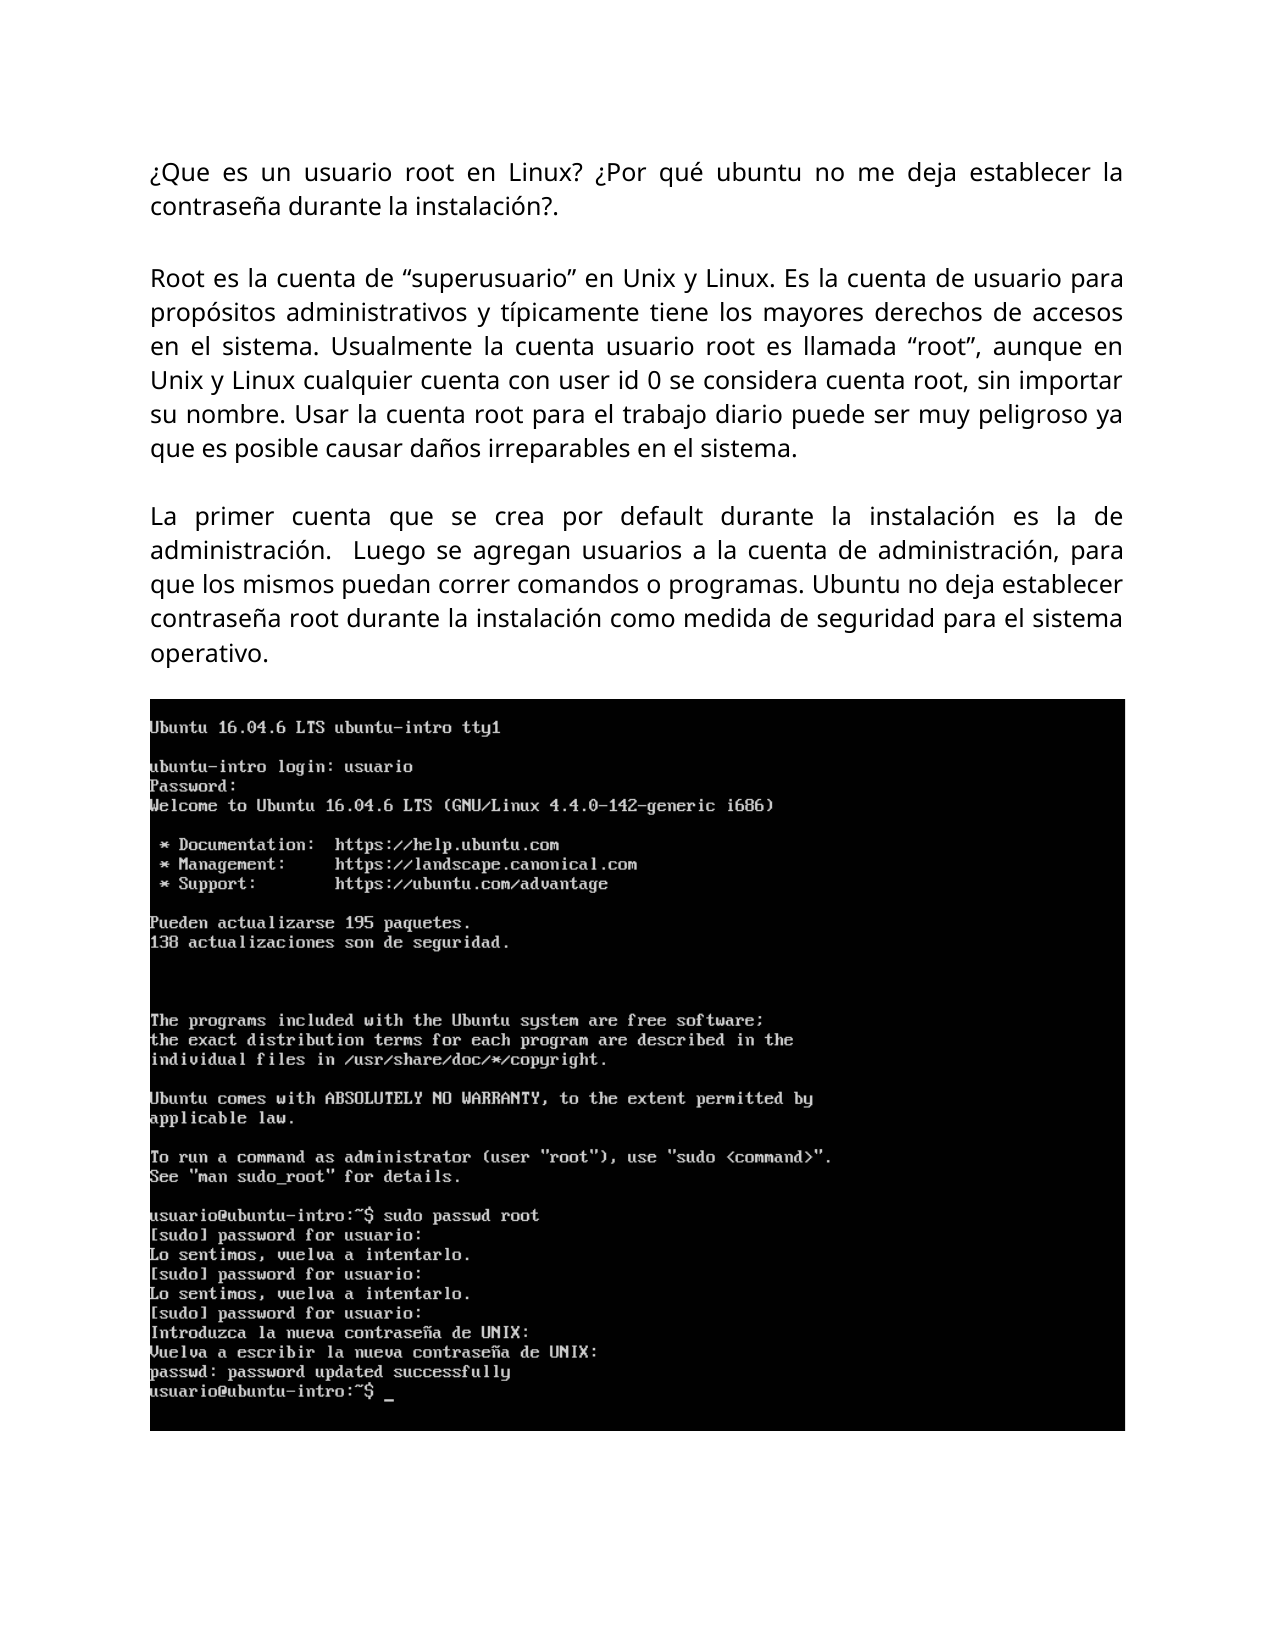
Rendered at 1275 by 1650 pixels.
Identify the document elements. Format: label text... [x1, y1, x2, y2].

text Root es la cuenta de “superusuario” en Unix y Linux. Es la cuenta de usuario para propósitos administrativos y típicamente tiene los mayores derechos de accesos en el sistema. Usualmente la cuenta usuario root es llamada “root”, aunque en Unix y Linux cualquier cuenta con user id 0 se considera cuenta root, sin importar su nombre. Usar la cuenta root para el trabajo diario puede ser muy peligroso ya que es posible causar daños irreparables en el sistema. [150, 261, 1125, 465]
text ¿Que es un usuario root en Linux? ¿Por qué ubuntu no me deja establecer la contraseña durante la instalación?. [150, 154, 1125, 222]
text La primer cuenta que se crea por default durante la instalación es la de administración. Luego se agregan usuarios a la cuenta de administración, para que los mismos puedan correr comandos o programas. Ubuntu no deja establecer contraseña root durante la instalación como medida de seguridad para el sistema operativo. [150, 499, 1125, 669]
picture [150, 699, 1125, 1431]
